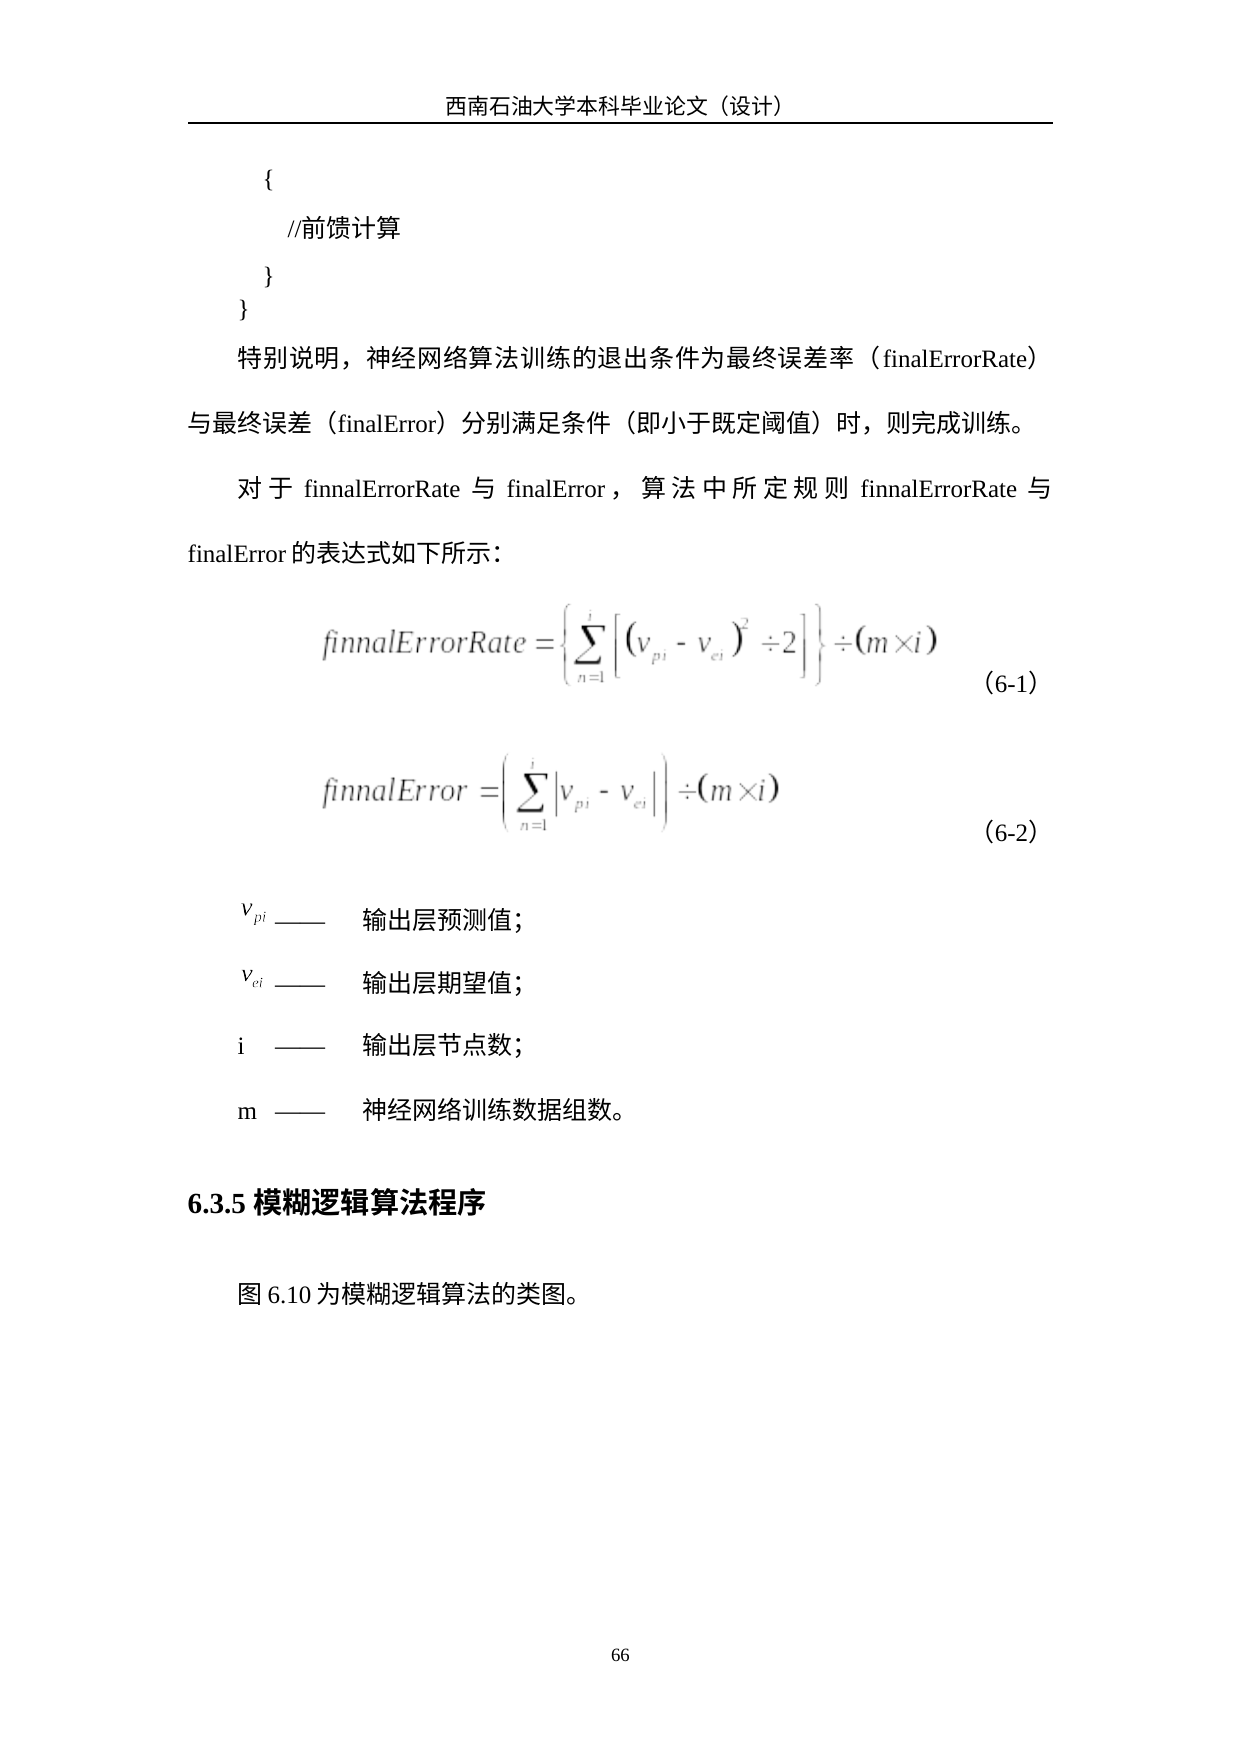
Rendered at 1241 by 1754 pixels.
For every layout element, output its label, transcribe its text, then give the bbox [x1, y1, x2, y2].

text 对于finnalErrorRate与finalError，算法中所定规则finnalErrorRate与finalError的表达式如下所示： [187, 454, 1053, 584]
text —— 输出层预测值； [187, 881, 1053, 946]
text } [187, 259, 1053, 292]
text —— 输出层期望值； [187, 946, 1053, 1011]
text （6-2） [187, 733, 1053, 863]
text } [187, 292, 1053, 324]
text //前馈计算 [187, 194, 1053, 259]
text i —— 输出层节点数； [187, 1011, 1053, 1076]
text m —— 神经网络训练数据组数。 [187, 1076, 1053, 1141]
text 图6.10为模糊逻辑算法的类图。 [187, 1260, 1053, 1325]
subtitle 6.3.5 模糊逻辑算法程序 [187, 1168, 1053, 1233]
text 特别说明，神经网络算法训练的退出条件为最终误差率（finalErrorRate）与最终误差（finalError）分别满足条件（即小于既定阈值）时，则完成训练。 [187, 324, 1053, 454]
text { [187, 162, 1053, 194]
text （6-1） [187, 584, 1053, 714]
